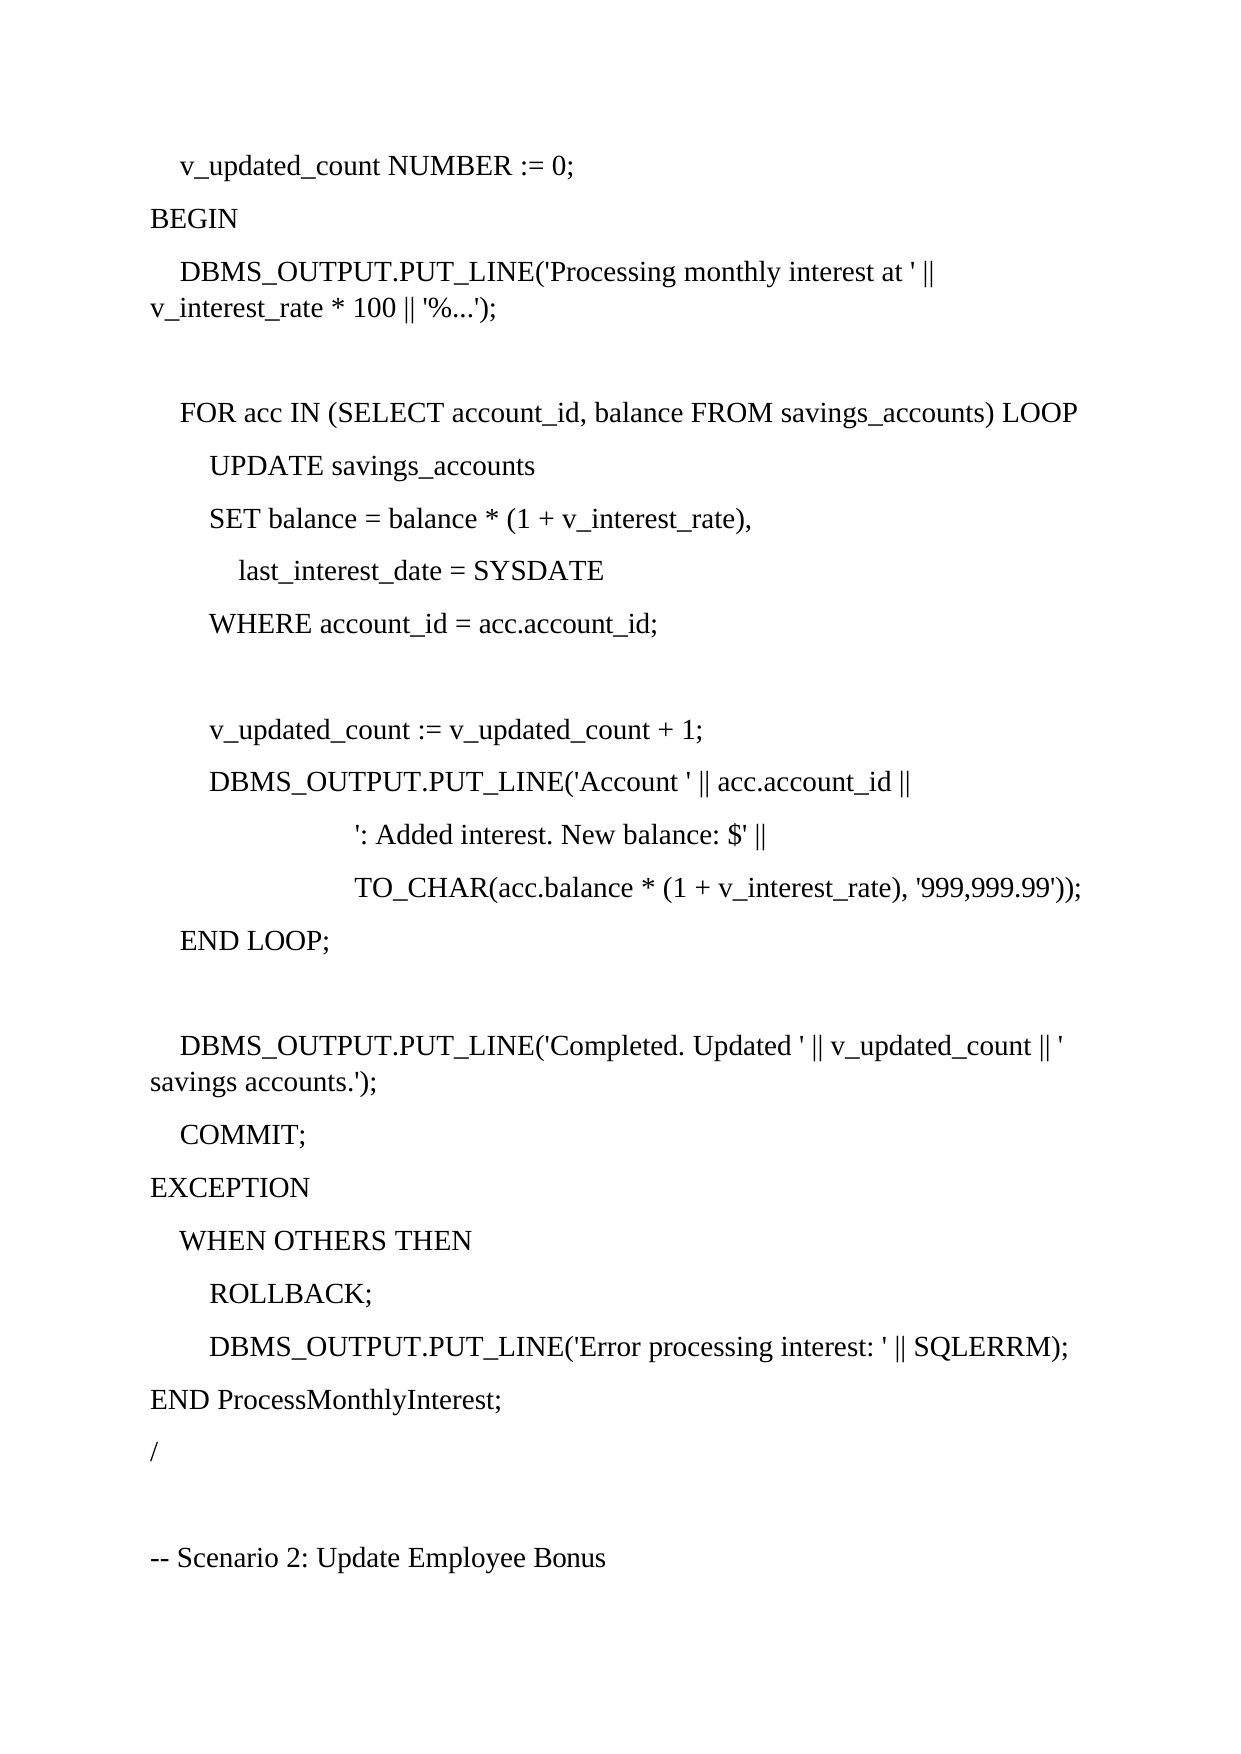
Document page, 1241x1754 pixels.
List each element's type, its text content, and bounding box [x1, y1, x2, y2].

text TO_CHAR(acc.balance * (1 + v_interest_rate), '999,999.99')); [354, 870, 1196, 904]
text / [150, 1435, 1196, 1468]
text DBMS_OUTPUT.PUT_LINE('Completed. Updated ' || v_updated_count || ' savings accounts.'); [150, 1028, 1088, 1098]
text v_updated_count := v_updated_count + 1; [209, 712, 1196, 746]
text DBMS_OUTPUT.PUT_LINE('Processing monthly interest at ' || v_interest_rate * 100 || '%...'); [150, 254, 1088, 324]
text WHERE account_id = acc.account_id; [208, 606, 1196, 639]
text FOR acc IN (SELECT account_id, balance FROM savings_accounts) LOOP UPDATE savings_accounts [179, 395, 1088, 482]
subtitle END LOOP; [179, 923, 1196, 956]
text v_updated_count NUMBER := 0; BEGIN [150, 148, 597, 234]
subtitle COMMIT; EXCEPTION [150, 1117, 331, 1204]
text WHEN OTHERS THEN ROLLBACK; [179, 1223, 536, 1309]
text SET balance = balance * (1 + v_interest_rate), last_interest_date = SYSDATE [209, 501, 914, 587]
text -- Scenario 2: Update Employee Bonus [150, 1540, 1196, 1573]
text DBMS_OUTPUT.PUT_LINE('Account ' || acc.account_id || ': Added interest. New balance: $' || [209, 764, 914, 851]
text DBMS_OUTPUT.PUT_LINE('Error processing interest: ' || SQLERRM); END ProcessMonthlyInterest; [150, 1329, 1088, 1415]
